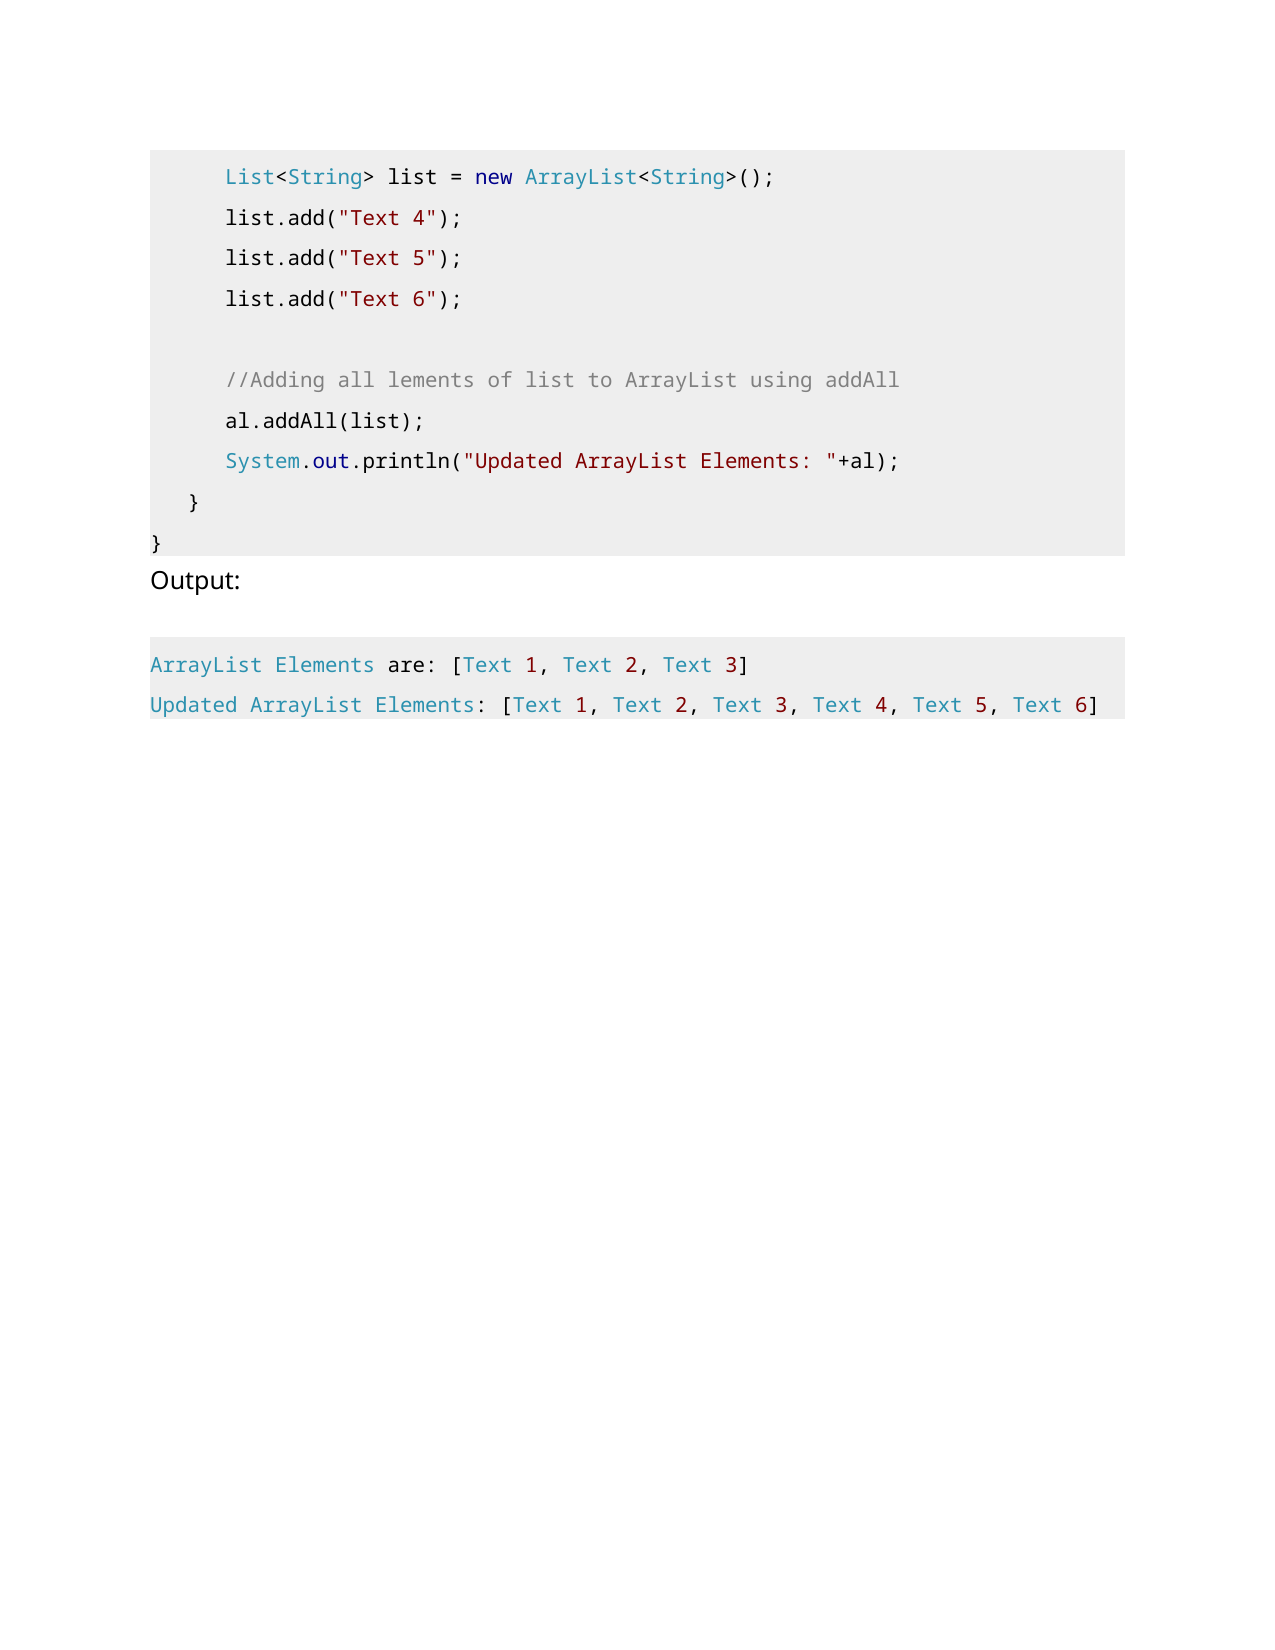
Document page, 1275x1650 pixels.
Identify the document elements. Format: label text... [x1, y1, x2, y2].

text } [150, 475, 1125, 516]
text Updated ArrayList Elements: [Text 1, Text 2, Text 3, Text 4, Text 5, Text 6] [150, 678, 1125, 719]
text } [150, 516, 1125, 556]
text list.add("Text 5"); [150, 231, 1125, 272]
text //Adding all lements of list to ArrayList using addAll [150, 353, 1125, 394]
text Output: [150, 556, 1125, 597]
text System.out.println("Updated ArrayList Elements: "+al); [150, 434, 1125, 475]
text ArrayList Elements are: [Text 1, Text 2, Text 3] [150, 637, 1125, 678]
text list.add("Text 4"); [150, 191, 1125, 231]
text List<String> list = new ArrayList<String>(); [150, 150, 1125, 191]
text al.addAll(list); [150, 394, 1125, 434]
text list.add("Text 6"); [150, 272, 1125, 312]
